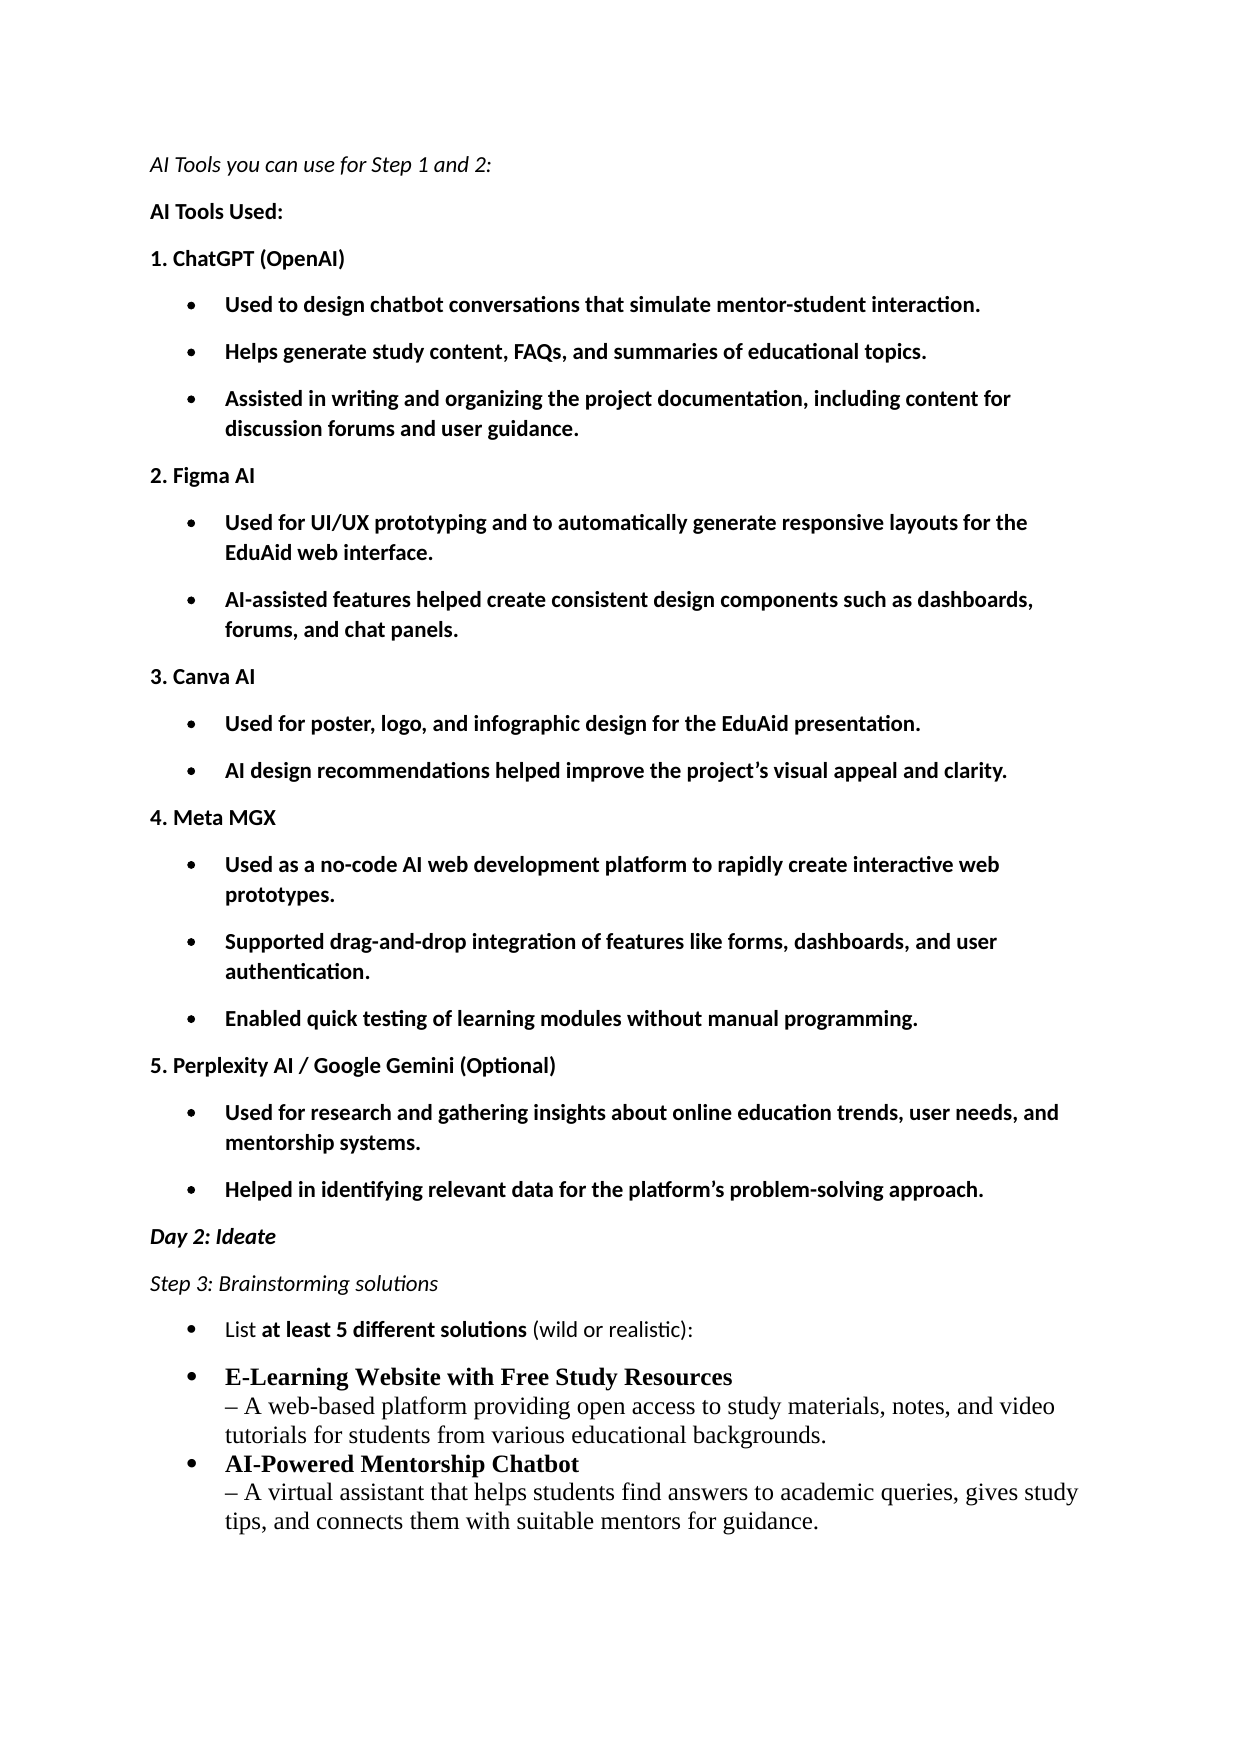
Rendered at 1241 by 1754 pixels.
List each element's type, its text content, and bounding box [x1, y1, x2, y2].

text 2. Figma AI [150, 461, 1090, 489]
list Helped in identifying relevant data for the platform’s problem-solving approach. [187, 1175, 1090, 1203]
text 3. Canva AI [150, 662, 1090, 691]
text Step 3: Brainstorming solutions [150, 1269, 1090, 1297]
text 4. Meta MGX [150, 803, 1090, 831]
list Used for research and gathering insights about online education trends, user needs, and mentorship systems. [187, 1098, 1090, 1156]
list Used for UI/UX prototyping and to automatically generate responsive layouts for the EduAid web interface. [187, 508, 1090, 567]
list List at least 5 different solutions (wild or realistic): [187, 1316, 1090, 1344]
list AI design recommendations helped improve the project’s visual appeal and clarity. [187, 756, 1090, 784]
list Supported drag-and-drop integration of features like forms, dashboards, and user authentication. [187, 927, 1090, 985]
text AI Tools Used: [150, 197, 1090, 225]
text 1. ChatGPT (OpenAI) [150, 244, 1090, 272]
list AI-assisted features helped create consistent design components such as dashboards, forums, and chat panels. [187, 585, 1090, 644]
list Assisted in writing and organizing the project documentation, including content for discussion forums and user guidance. [187, 384, 1090, 443]
list Used as a no-code AI web development platform to rapidly create interactive web prototypes. [187, 850, 1090, 908]
list Helps generate study content, FAQs, and summaries of educational topics. [187, 337, 1090, 366]
list Enabled quick testing of learning modules without manual programming. [187, 1004, 1090, 1032]
text Day 2: Ideate [150, 1222, 1090, 1250]
list E-Learning Website with Free Study Resources – A web-based platform providing open access to study materials, notes, and video tutorials for students from various educational backgrounds. [187, 1362, 1090, 1449]
text 5. Perplexity AI / Google Gemini (Optional) [150, 1051, 1090, 1079]
list AI-Powered Mentorship Chatbot – A virtual assistant that helps students find answers to academic queries, gives study tips, and connects them with suitable mentors for guidance. [187, 1449, 1090, 1535]
list Used for poster, logo, and infographic design for the EduAid presentation. [187, 709, 1090, 737]
text AI Tools you can use for Step 1 and 2: [150, 150, 1090, 178]
list Used to design chatbot conversations that simulate mentor-student interaction. [187, 291, 1090, 319]
